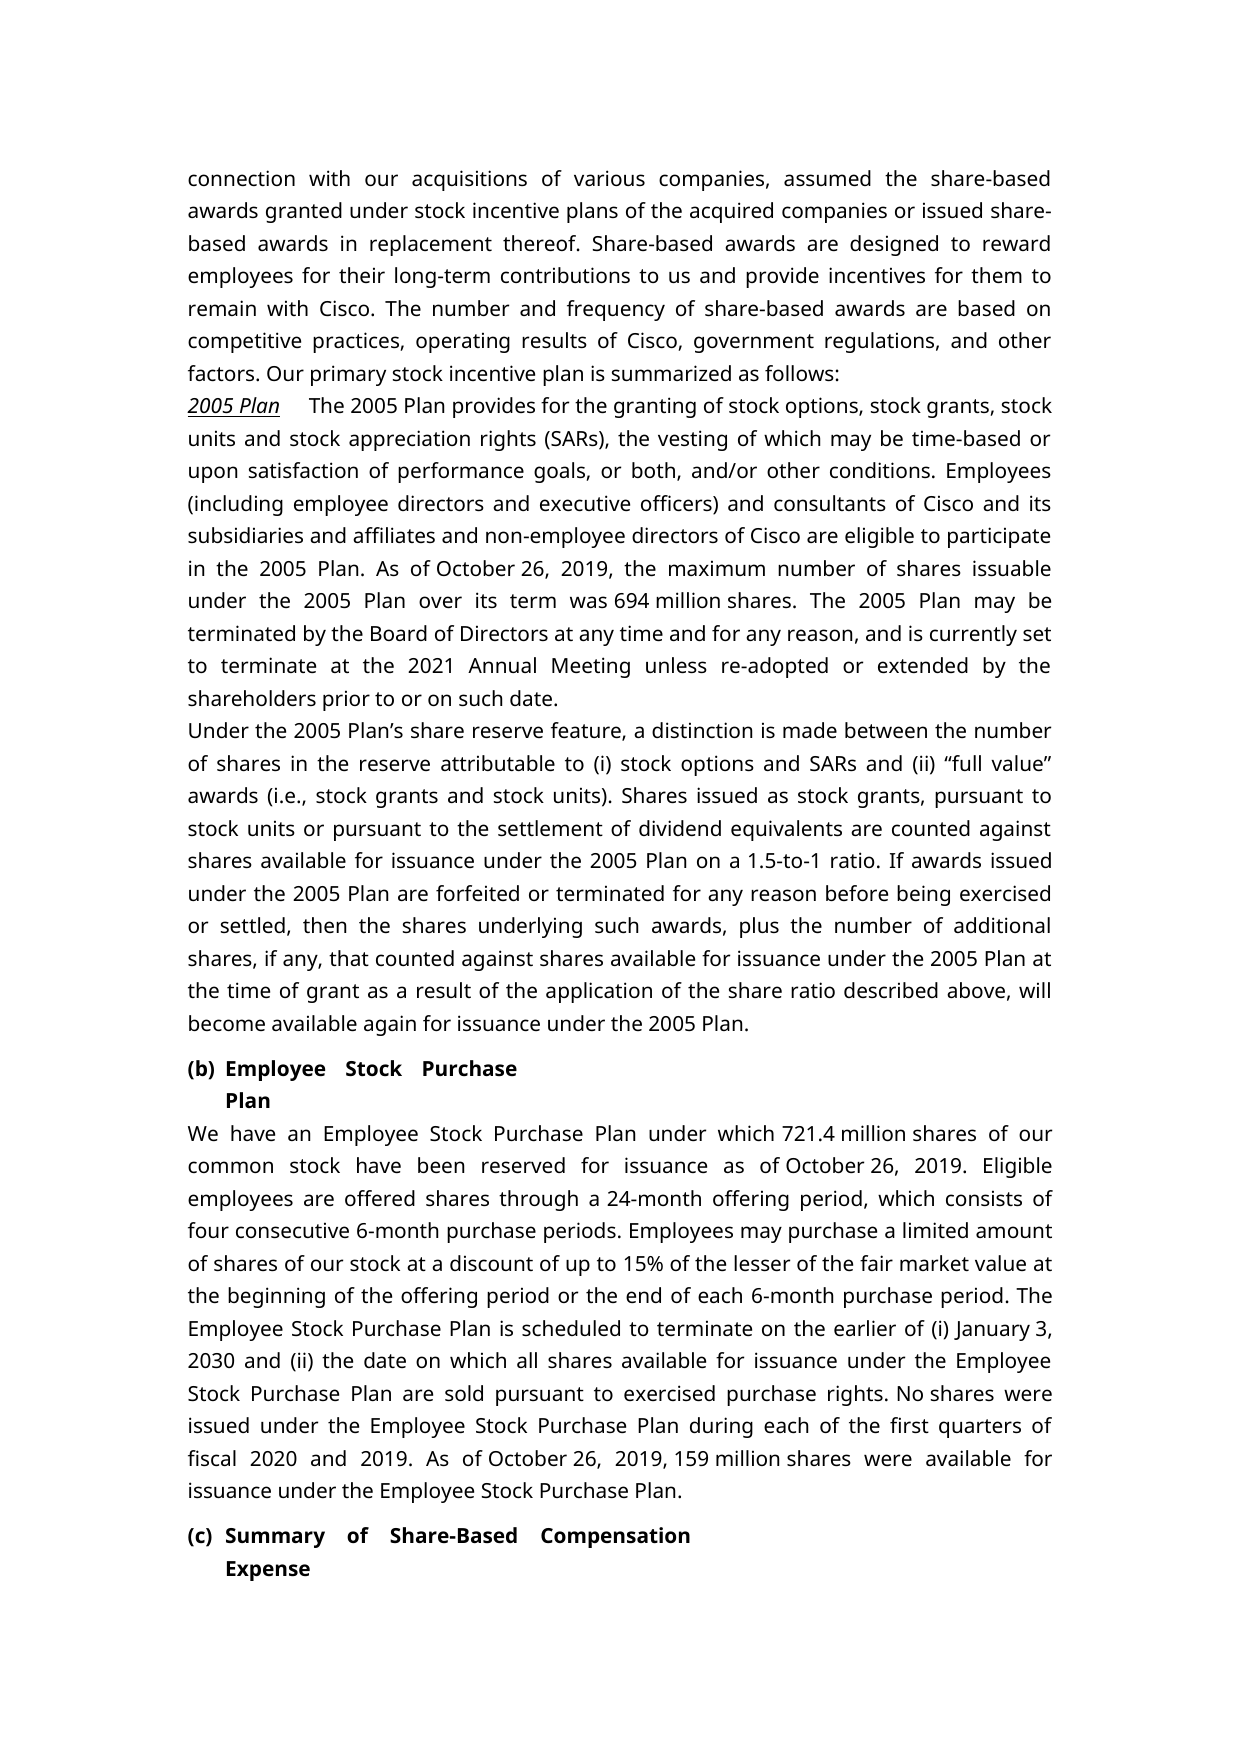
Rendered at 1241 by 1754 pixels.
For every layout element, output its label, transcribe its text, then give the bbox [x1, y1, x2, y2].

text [187, 162, 1053, 389]
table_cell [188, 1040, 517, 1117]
text Under the 2005 Plan’s share reserve feature, a distinction is made between the number of shares in the reserve attributable to (i) stock options and SARs and (ii) “full value” awards (i.e., stock grants and stock units). Shares issued as stock grants, pursuant to stock units or pursuant to the settlement of dividend equivalents are counted against shares available for issuance under the 2005 Plan on a 1.5-to-1 ratio. If awards issued under the 2005 Plan are forfeited or terminated for any reason before being exercised or settled, then the shares underlying such awards, plus the number of additional shares, if any, that counted against shares available for issuance under the 2005 Plan at the time of grant as a result of the application of the share ratio described above, will become available again for issuance under the 2005 Plan. [187, 714, 1053, 1039]
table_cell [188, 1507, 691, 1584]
text 2005 Plan The 2005 Plan provides for the granting of stock options, stock grants, stock units and stock appreciation rights (SARs), the vesting of which may be time-based or upon satisfaction of performance goals, or both, and/or other conditions. Employees (including employee directors and executive officers) and consultants of Cisco and its subsidiaries and affiliates and non-employee directors of Cisco are eligible to participate in the 2005 Plan. As of October 26, 2019, the maximum number of shares issuable under the 2005 Plan over its term was 694 million shares. The 2005 Plan may be terminated by the Board of Directors at any time and for any reason, and is currently set to terminate at the 2021 Annual Meeting unless re-adopted or extended by the shareholders prior to or on such date. [187, 389, 1053, 714]
text We have an Employee Stock Purchase Plan under which 721.4 million shares of our common stock have been reserved for issuance as of October 26, 2019. Eligible employees are offered shares through a 24-month offering period, which consists of four consecutive 6-month purchase periods. Employees may purchase a limited amount of shares of our stock at a discount of up to 15% of the lesser of the fair market value at the beginning of the offering period or the end of each 6-month purchase period. The Employee Stock Purchase Plan is scheduled to terminate on the earlier of (i) January 3, 2030 and (ii) the date on which all shares available for issuance under the Employee Stock Purchase Plan are sold pursuant to exercised purchase rights. No shares were issued under the Employee Stock Purchase Plan during each of the first quarters of fiscal 2020 and 2019. As of October 26, 2019, 159 million shares were available for issuance under the Employee Stock Purchase Plan. [187, 1117, 1053, 1507]
